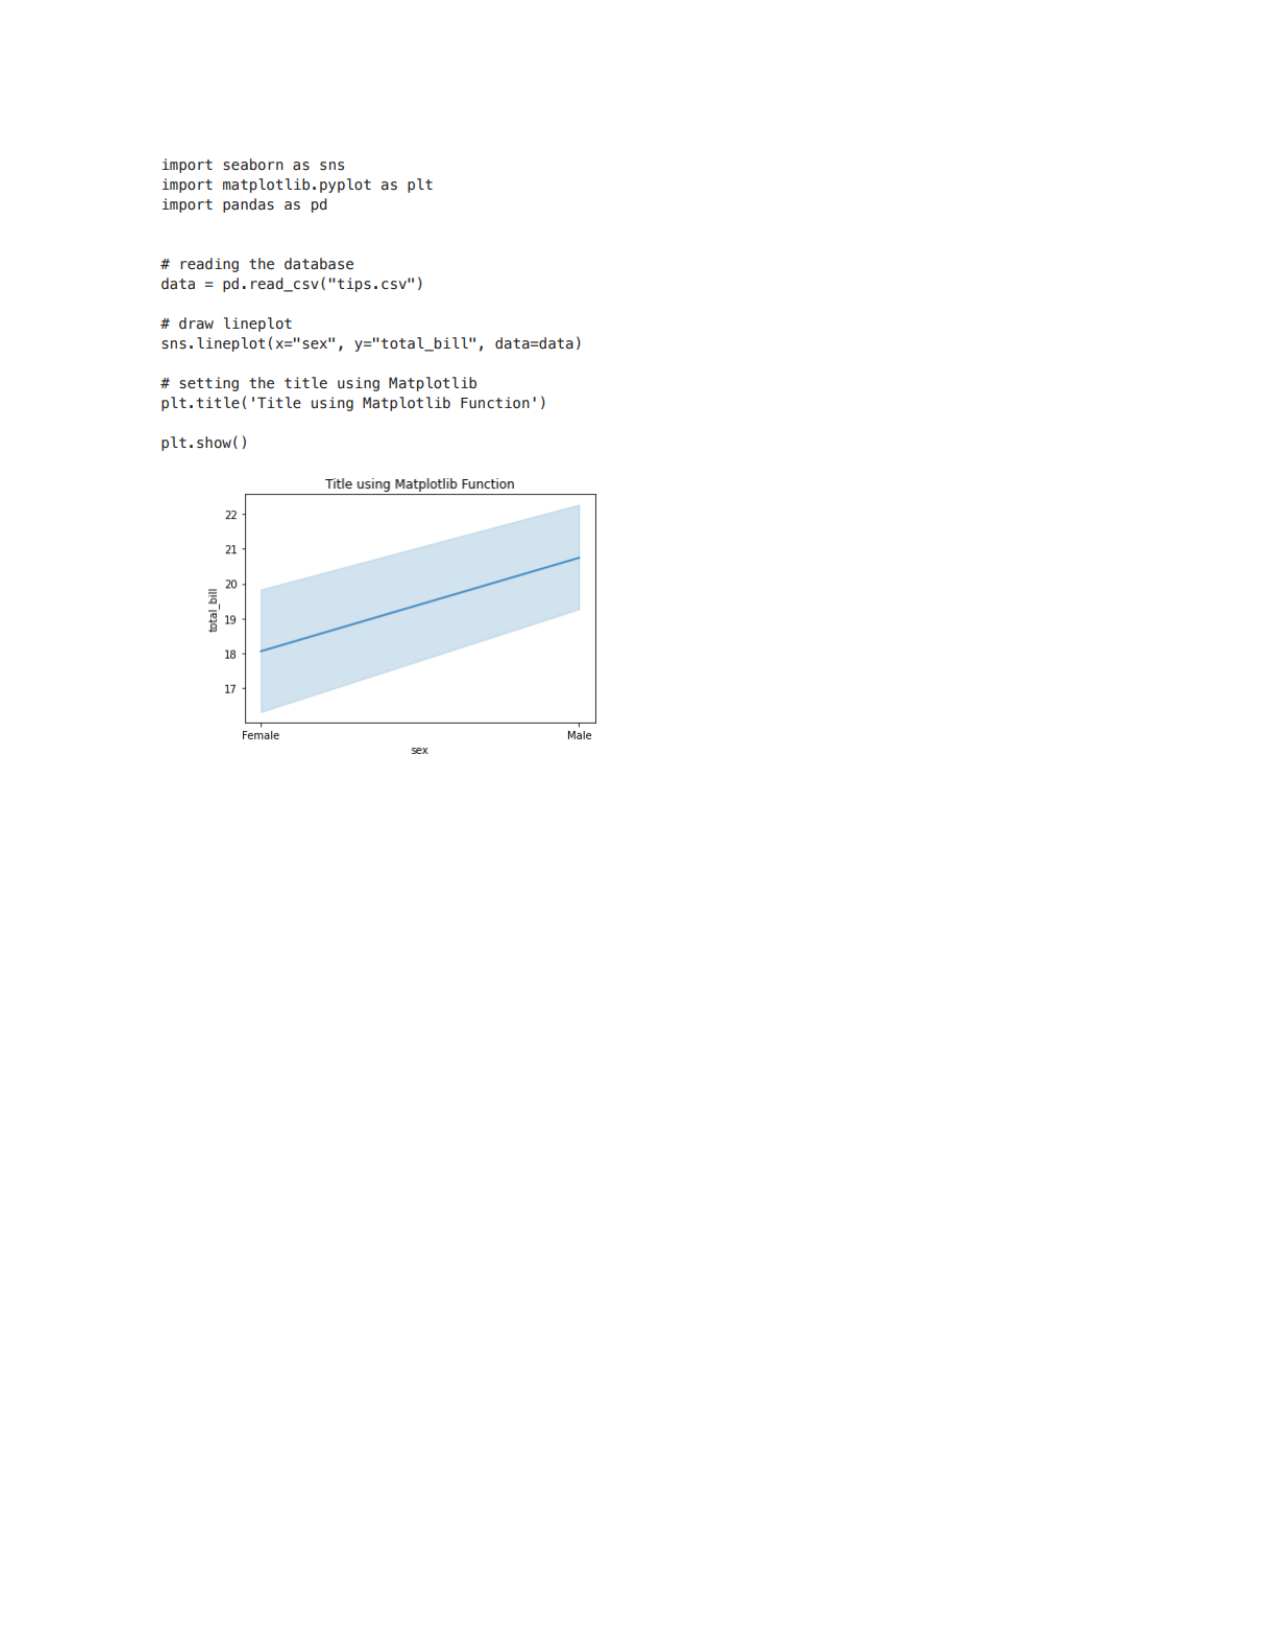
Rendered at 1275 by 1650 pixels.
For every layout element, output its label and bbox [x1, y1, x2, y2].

picture [150, 150, 683, 777]
